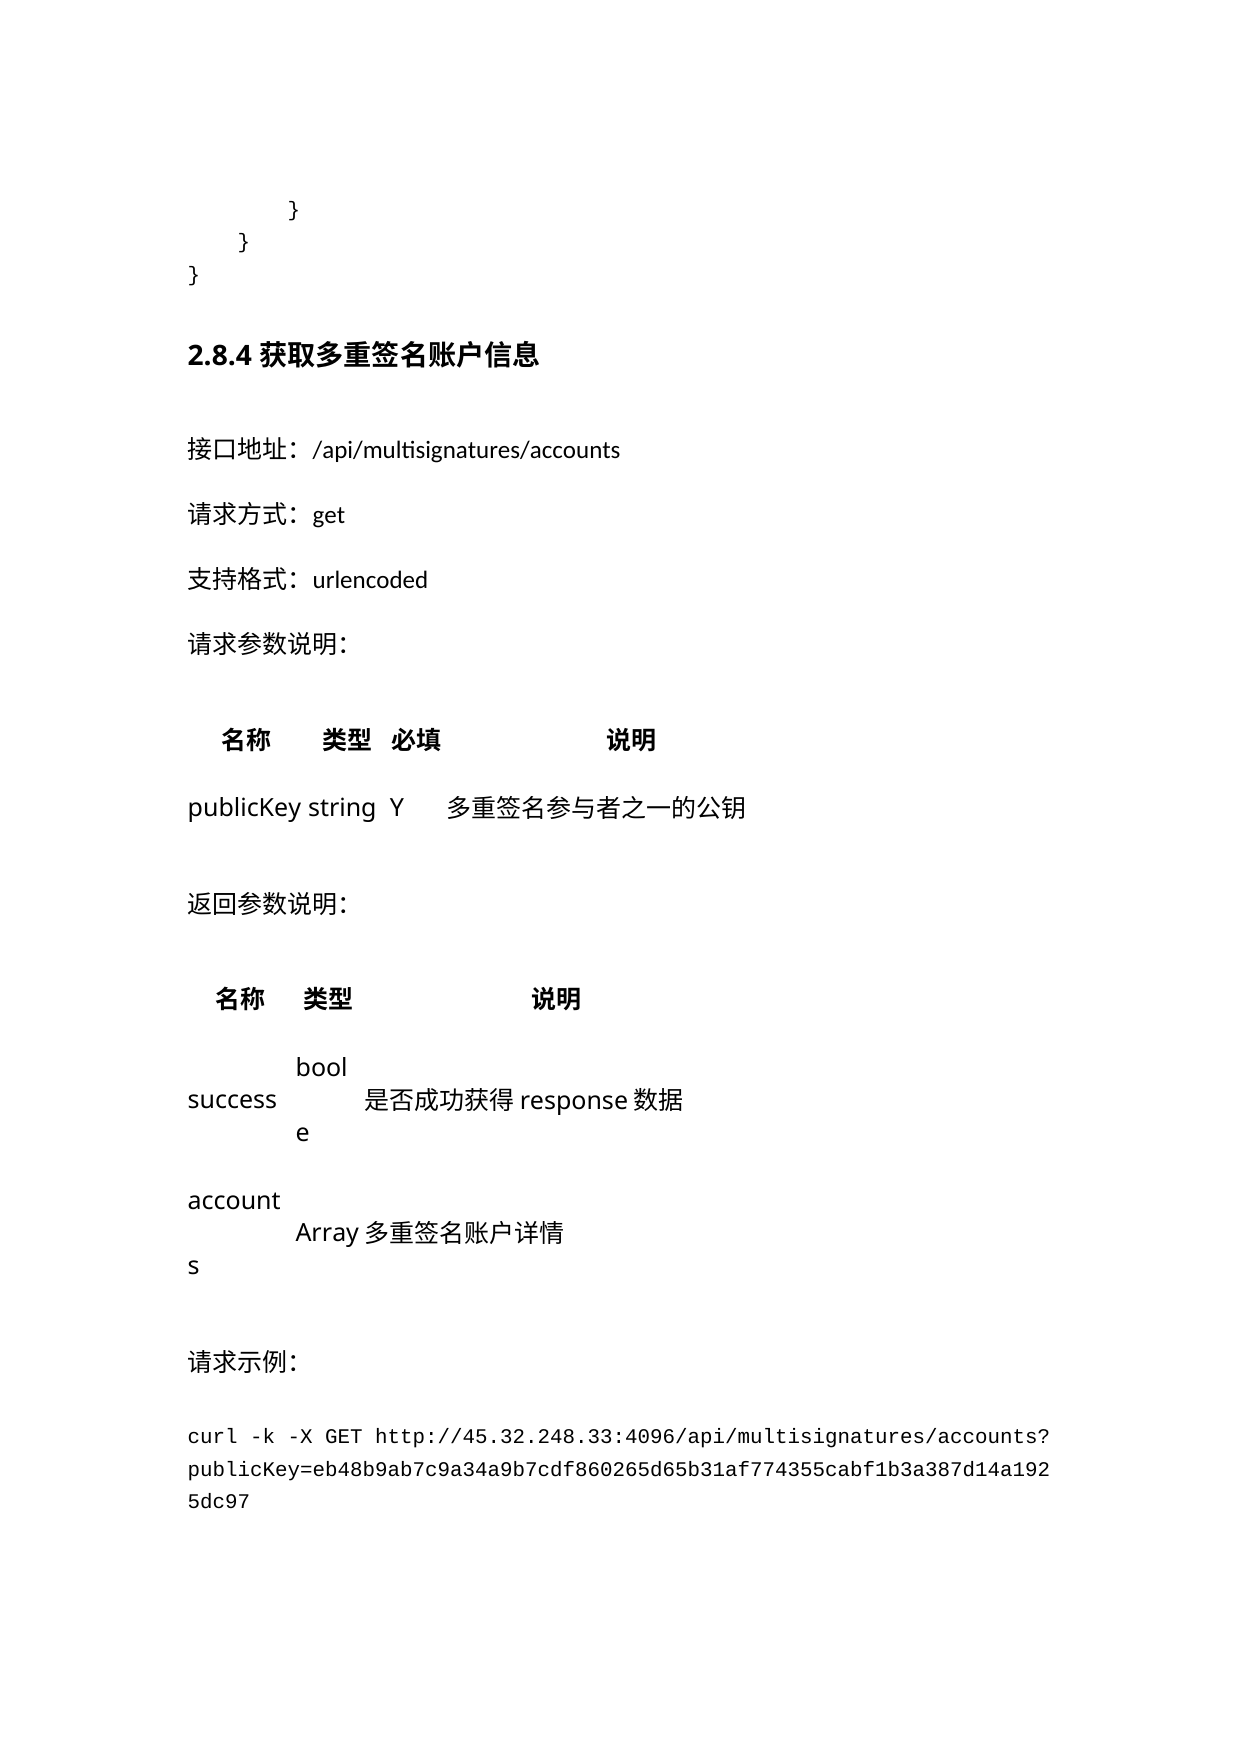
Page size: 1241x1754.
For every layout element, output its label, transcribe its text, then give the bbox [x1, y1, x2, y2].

table_cell 多重签名参与者之一的公钥 [445, 773, 818, 841]
table_cell publicKey [186, 773, 306, 841]
text } [187, 227, 1053, 259]
table_cell string [306, 773, 388, 841]
table_header 名称 [186, 964, 294, 1032]
text 请求示例： [187, 1328, 1053, 1393]
text } [187, 194, 1053, 227]
table_cell 多重签名账户详情 [363, 1165, 749, 1298]
table_header 说明 [445, 705, 818, 773]
table_header 类型 [294, 964, 363, 1032]
table_header 说明 [363, 964, 749, 1032]
text 返回参数说明： [187, 870, 1053, 935]
table_header 类型 [306, 705, 388, 773]
table_header 必填 [388, 705, 444, 773]
table_cell Y [388, 773, 444, 841]
table_cell boole [294, 1032, 363, 1165]
table_header 名称 [186, 705, 306, 773]
text } [187, 259, 1053, 292]
table_cell accounts [186, 1165, 294, 1298]
text curl -k -X GET http://45.32.248.33:4096/api/multisignatures/accounts?publicKey=eb48b9ab7c9a34a9b7cdf860265d65b31af774355cabf1b3a387d14a1925dc97 [187, 1422, 1053, 1519]
table_cell success [186, 1032, 294, 1165]
table_cell 是否成功获得response数据 [363, 1032, 749, 1165]
text 接口地址：/api/multisignatures/accounts 请求方式：get 支持格式：urlencoded 请求参数说明： [187, 415, 1053, 675]
table_cell Array [294, 1165, 363, 1298]
